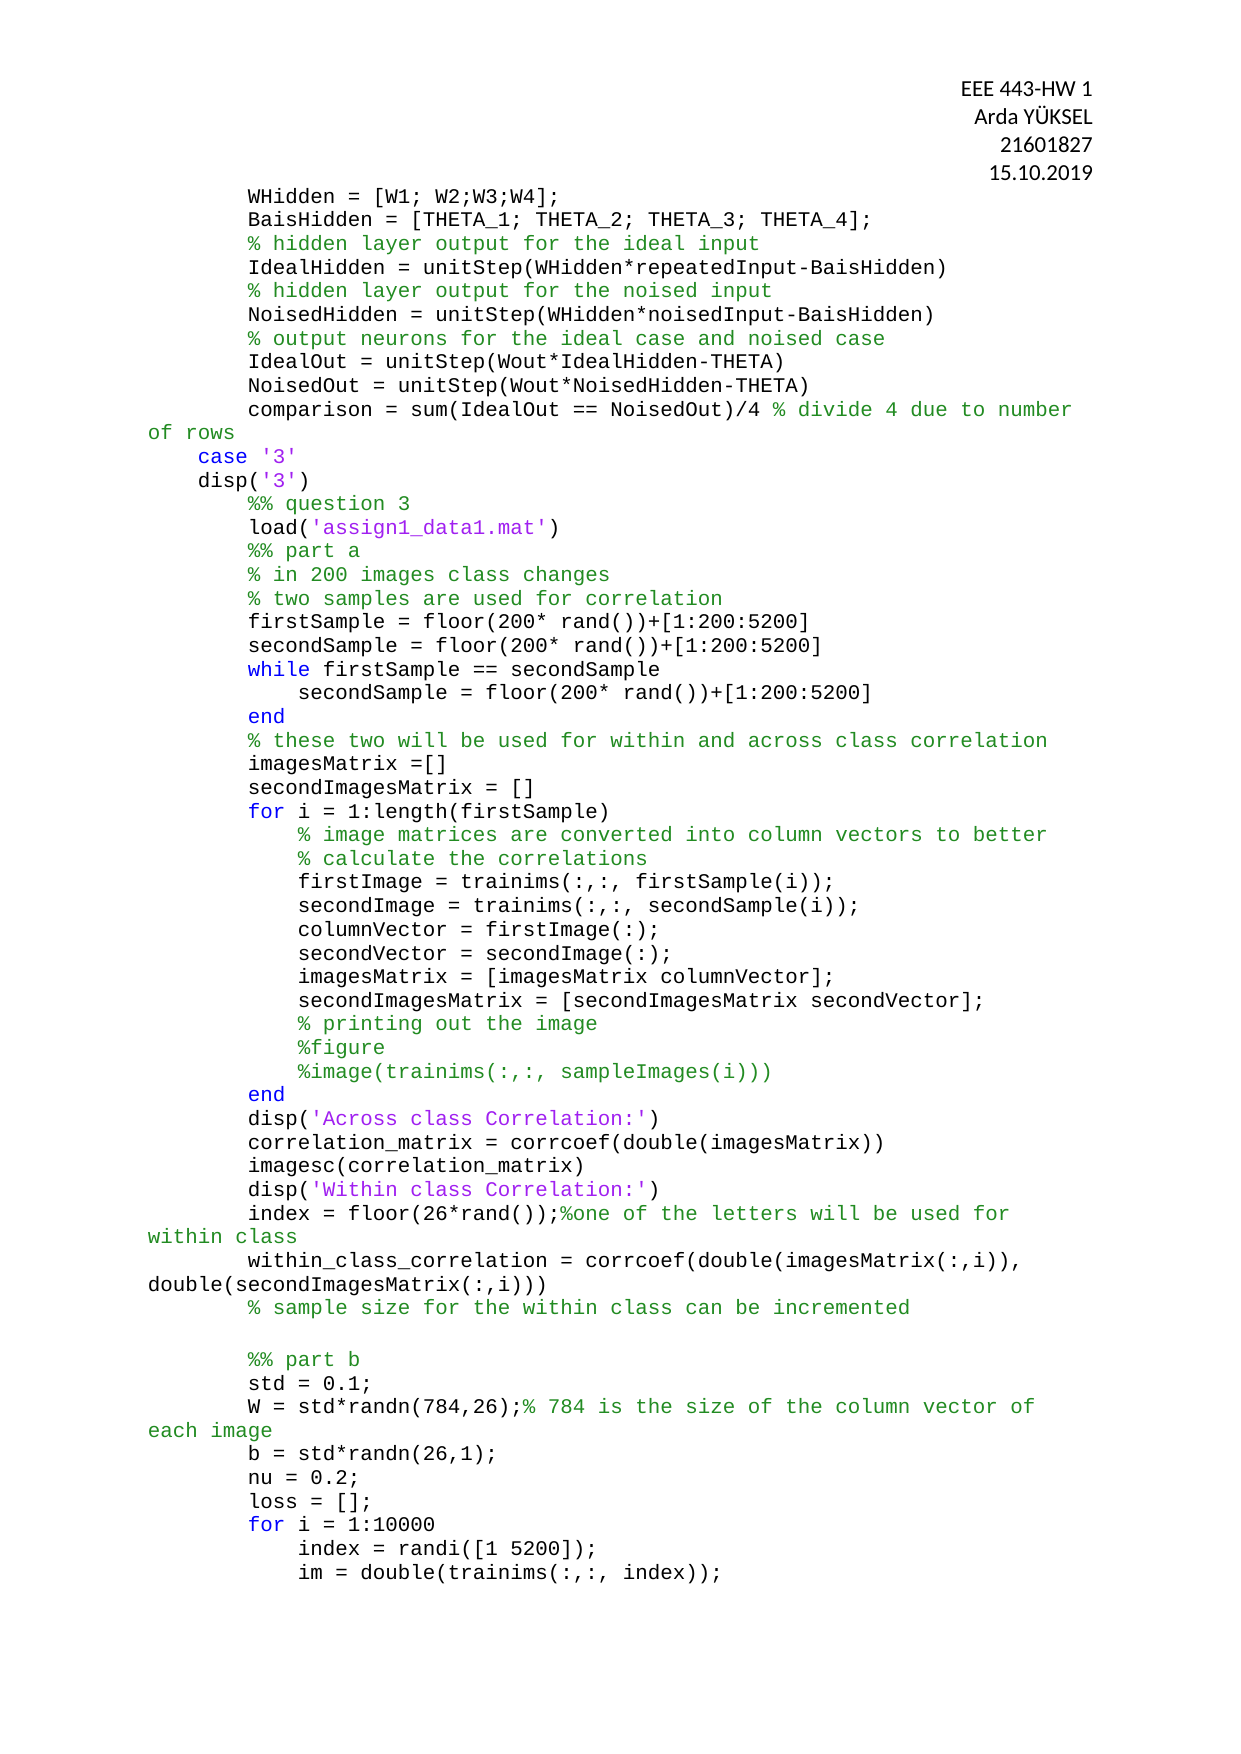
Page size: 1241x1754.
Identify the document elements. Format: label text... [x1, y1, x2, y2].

text % image matrices are converted into column vectors to better [148, 824, 1093, 848]
text % sample size for the within class can be incremented [148, 1297, 1093, 1321]
text IdealHidden = unitStep(WHidden*repeatedInput-BaisHidden) [148, 257, 1093, 280]
text firstSample = floor(200* rand())+[1:200:5200] [148, 611, 1093, 635]
text IdealOut = unitStep(Wout*IdealHidden-THETA) [148, 351, 1093, 375]
text std = 0.1; [148, 1372, 1093, 1396]
text for i = 1:10000 [148, 1514, 1093, 1538]
text %image(trainims(:,:, sampleImages(i))) [148, 1061, 1093, 1084]
text b = std*randn(26,1); [148, 1443, 1093, 1467]
text secondSample = floor(200* rand())+[1:200:5200] [148, 635, 1093, 659]
text %% part b [148, 1349, 1093, 1372]
text end [148, 1084, 1093, 1108]
text within_class_correlation = corrcoef(double(imagesMatrix(:,i)), double(secondImagesMatrix(:,i))) [148, 1250, 1093, 1297]
text % two samples are used for correlation [148, 588, 1093, 611]
text comparison = sum(IdealOut == NoisedOut)/4 % divide 4 due to number of rows [148, 399, 1093, 446]
text disp('3') [148, 469, 1093, 493]
text % in 200 images class changes [148, 564, 1093, 588]
text imagesMatrix =[] [148, 753, 1093, 777]
text index = randi([1 5200]); [148, 1538, 1093, 1562]
text secondImagesMatrix = [secondImagesMatrix secondVector]; [148, 990, 1093, 1013]
text %% question 3 [148, 493, 1093, 517]
text secondVector = secondImage(:); [148, 942, 1093, 966]
text W = std*randn(784,26);% 784 is the size of the column vector of each image [148, 1396, 1093, 1443]
text % these two will be used for within and across class correlation [148, 730, 1093, 753]
text % hidden layer output for the ideal input [148, 233, 1093, 257]
text im = double(trainims(:,:, index)); [148, 1562, 1093, 1585]
text % calculate the correlations [148, 848, 1093, 872]
text end [148, 706, 1093, 730]
text disp('Across class Correlation:') [148, 1108, 1093, 1132]
text % hidden layer output for the noised input [148, 280, 1093, 304]
text while firstSample == secondSample [148, 659, 1093, 682]
text for i = 1:length(firstSample) [148, 801, 1093, 824]
text secondImage = trainims(:,:, secondSample(i)); [148, 895, 1093, 919]
text NoisedOut = unitStep(Wout*NoisedHidden-THETA) [148, 375, 1093, 399]
text loss = []; [148, 1491, 1093, 1514]
text WHidden = [W1; W2;W3;W4]; [148, 186, 1093, 209]
text secondSample = floor(200* rand())+[1:200:5200] [148, 682, 1093, 706]
text correlation_matrix = corrcoef(double(imagesMatrix)) [148, 1132, 1093, 1155]
text firstImage = trainims(:,:, firstSample(i)); [148, 872, 1093, 895]
text imagesMatrix = [imagesMatrix columnVector]; [148, 966, 1093, 990]
text nu = 0.2; [148, 1467, 1093, 1491]
text % output neurons for the ideal case and noised case [148, 328, 1093, 351]
text disp('Within class Correlation:') [148, 1179, 1093, 1203]
text case '3' [148, 446, 1093, 469]
text columnVector = firstImage(:); [148, 919, 1093, 942]
text index = floor(26*rand());%one of the letters will be used for within class [148, 1203, 1093, 1250]
text %% part a [148, 541, 1093, 564]
text %figure [148, 1037, 1093, 1061]
text NoisedHidden = unitStep(WHidden*noisedInput-BaisHidden) [148, 304, 1093, 328]
text secondImagesMatrix = [] [148, 777, 1093, 801]
text imagesc(correlation_matrix) [148, 1155, 1093, 1179]
text % printing out the image [148, 1013, 1093, 1037]
text load('assign1_data1.mat') [148, 517, 1093, 541]
text BaisHidden = [THETA_1; THETA_2; THETA_3; THETA_4]; [148, 209, 1093, 233]
